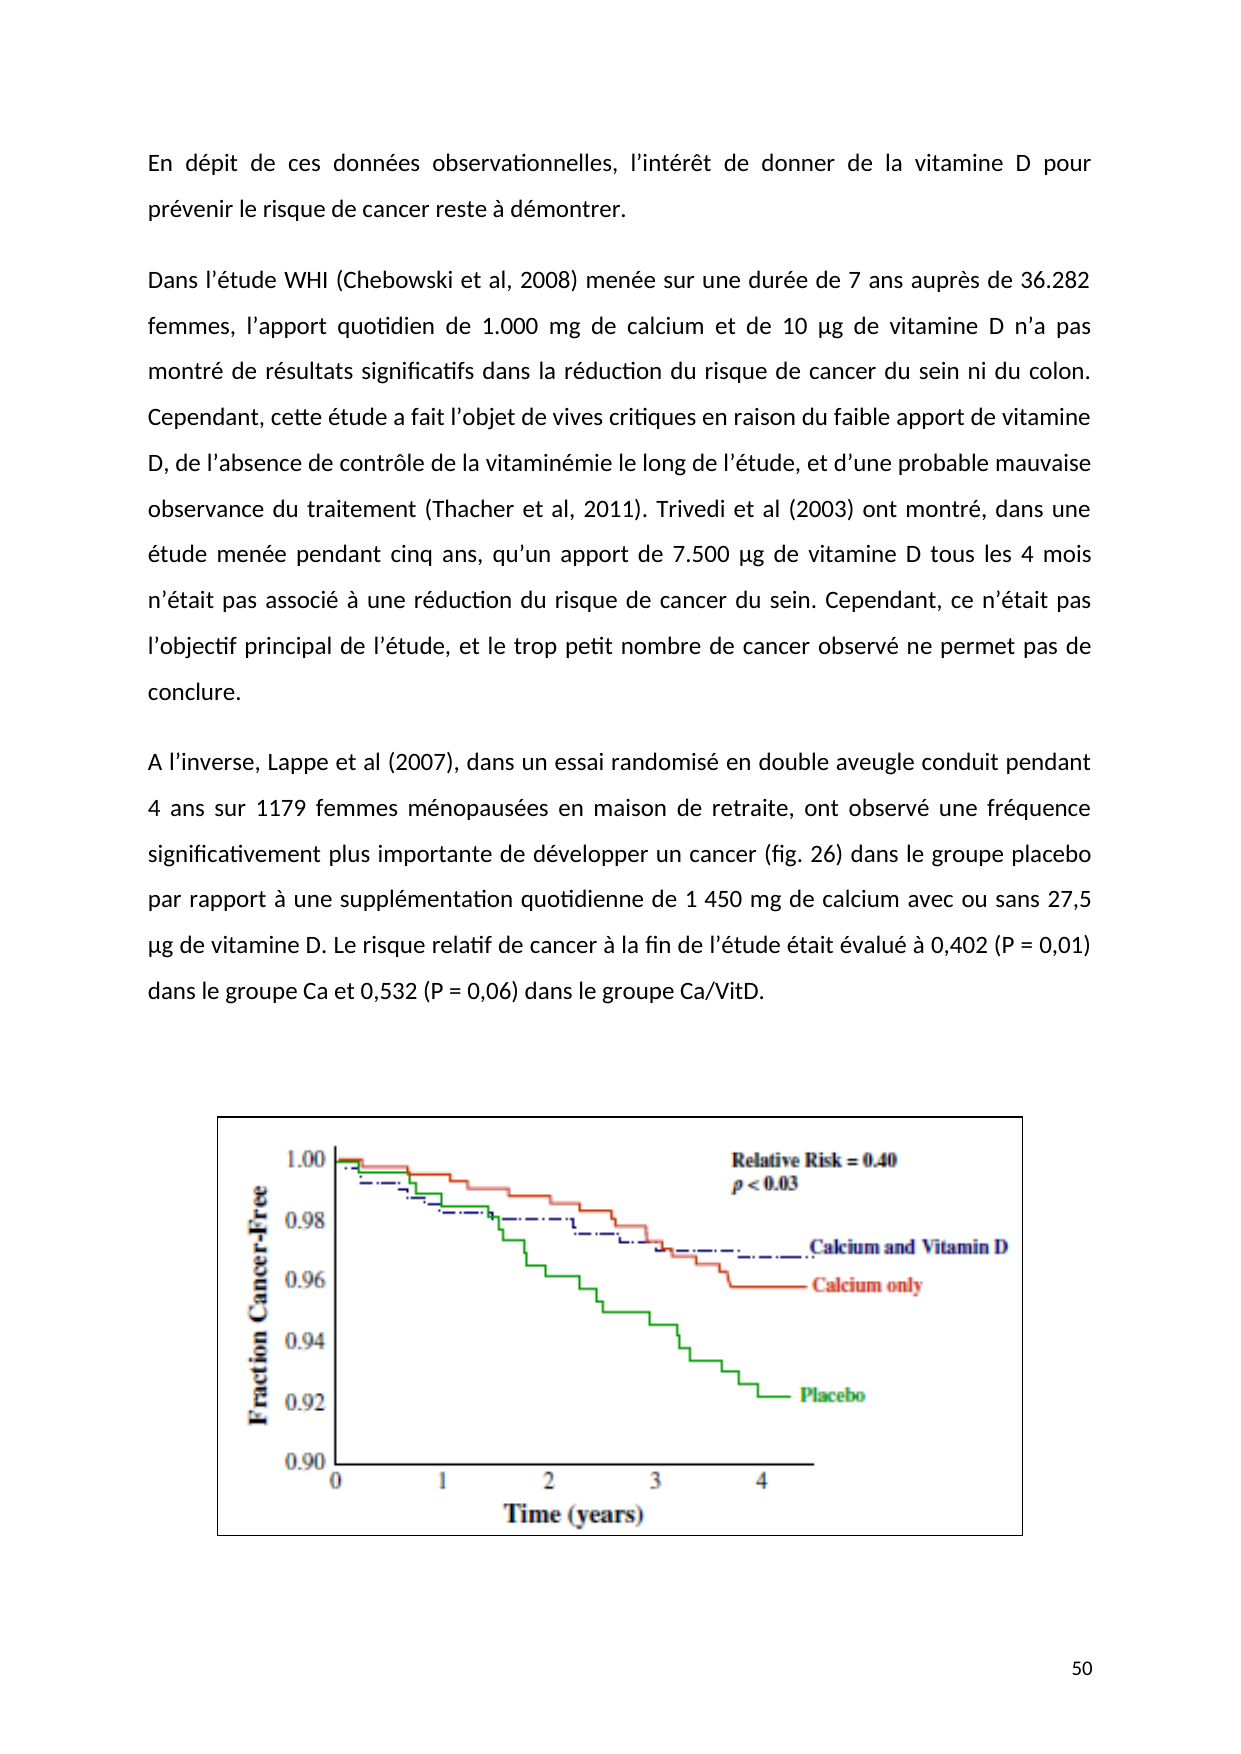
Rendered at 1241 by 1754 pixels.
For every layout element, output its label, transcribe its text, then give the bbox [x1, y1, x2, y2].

text En dépit de ces données observationnelles, l’intérêt de donner de la vitamine D pour prévenir le risque de cancer reste à démontrer. [148, 148, 1093, 224]
text A l’inverse, Lappe et al (2007), dans un essai randomisé en double aveugle conduit pendant 4 ans sur 1179 femmes ménopausées en maison de retraite, ont observé une fréquence significativement plus importante de développer un cancer (fig. 26) dans le groupe placebo par rapport à une supplémentation quotidienne de 1 450 mg de calcium avec ou sans 27,5 µg de vitamine D. Le risque relatif de cancer à la fin de l’étude était évalué à 0,402 (P = 0,01) dans le groupe Ca et 0,532 (P = 0,06) dans le groupe Ca/VitD. [148, 746, 1093, 1006]
text Dans l’étude WHI (Chebowski et al, 2008) menée sur une durée de 7 ans auprès de 36.282 femmes, l’apport quotidien de 1.000 mg de calcium et de 10 µg de vitamine D n’a pas montré de résultats significatifs dans la réduction du risque de cancer du sein ni du colon. Cependant, cette étude a fait l’objet de vives critiques en raison du faible apport de vitamine D, de l’absence de contrôle de la vitaminémie le long de l’étude, et d’une probable mauvaise observance du traitement (Thacher et al, 2011). Trivedi et al (2003) ont montré, dans une étude menée pendant cinq ans, qu’un apport de 7.500 µg de vitamine D tous les 4 mois n’était pas associé à une réduction du risque de cancer du sein. Cependant, ce n’était pas l’objectif principal de l’étude, et le trop petit nombre de cancer observé ne permet pas de conclure. [148, 264, 1093, 706]
